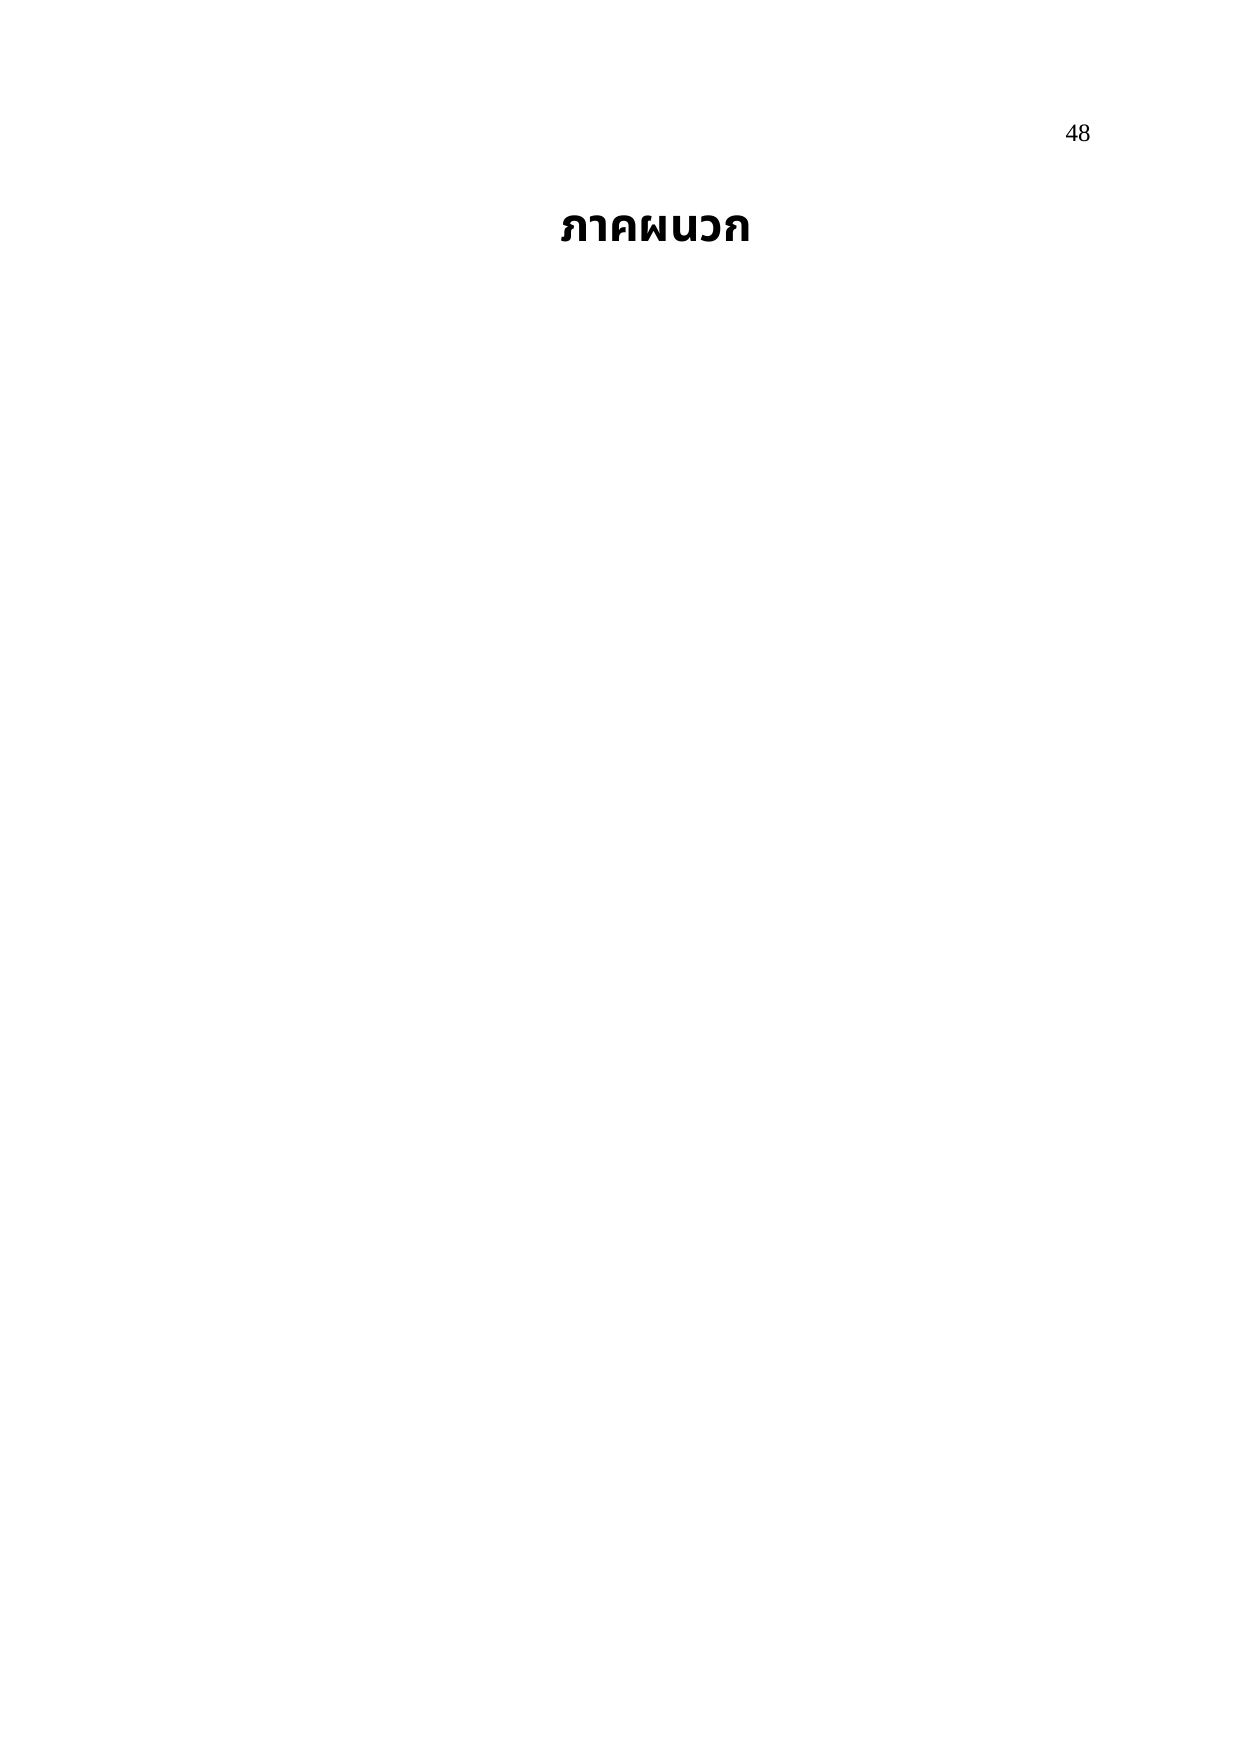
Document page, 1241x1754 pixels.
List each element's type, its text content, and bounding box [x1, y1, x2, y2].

text ภาคผนวก [221, 192, 1090, 262]
